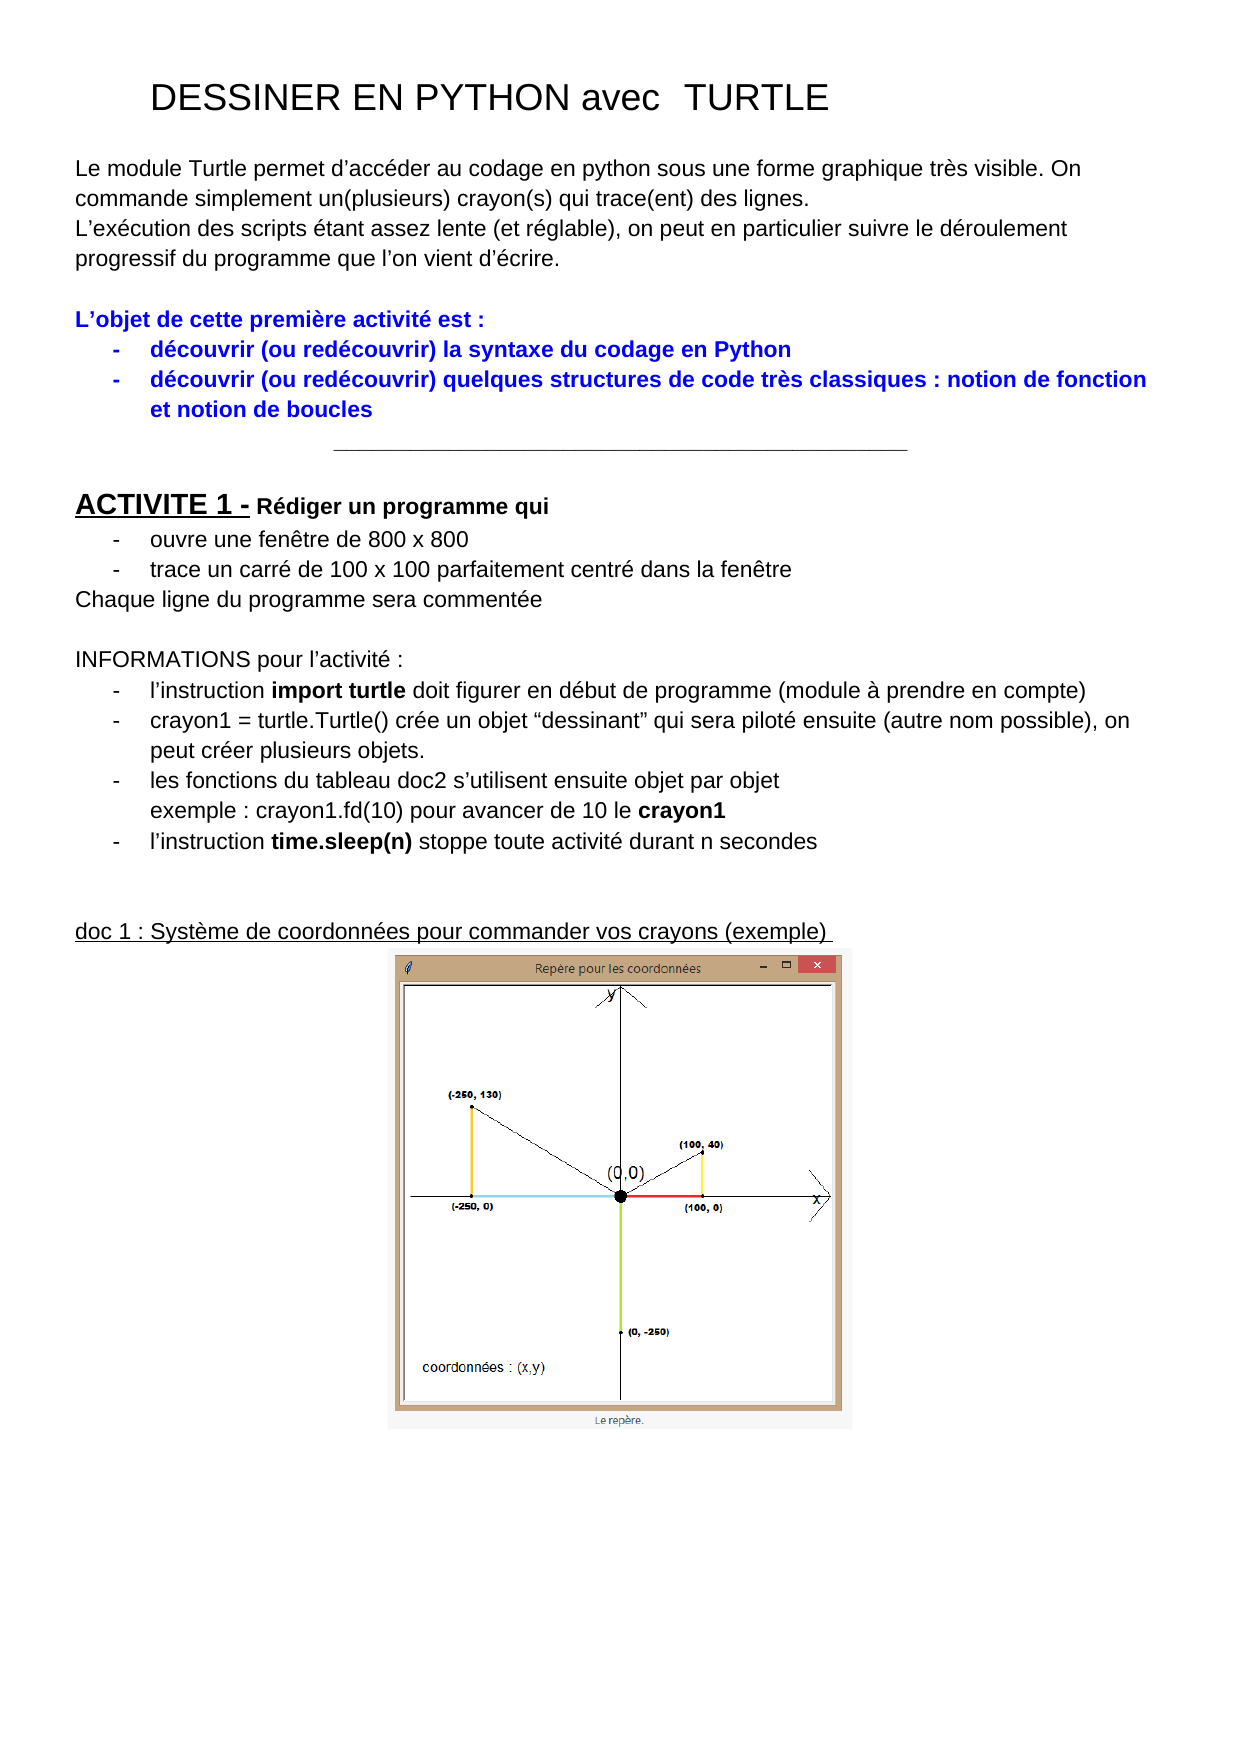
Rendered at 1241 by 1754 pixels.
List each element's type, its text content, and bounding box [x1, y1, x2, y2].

list l’instruction import turtle doit figurer en début de programme (module à prendre en compte) [112, 677, 1165, 703]
text DESSINER EN PYTHON avec TURTLE [150, 75, 1165, 118]
list trace un carré de 100 x 100 parfaitement centré dans la fenêtre [112, 556, 1165, 582]
list les fonctions du tableau doc2 s’utilisent ensuite objet par objet exemple : crayon1.fd(10) pour avancer de 10 le crayon1 [112, 767, 1165, 824]
text Le module Turtle permet d’accéder au codage en python sous une forme graphique très visible. On commande simplement un(plusieurs) crayon(s) qui trace(ent) des lignes. [75, 155, 1165, 211]
text L’exécution des scripts étant assez lente (et réglable), on peut en particulier suivre le déroulement progressif du programme que l’on vient d’écrire. [75, 215, 1165, 272]
list découvrir (ou redécouvrir) la syntaxe du codage en Python [112, 336, 1165, 362]
text doc 1 : Système de coordonnées pour commander vos crayons (exemple) [75, 918, 1165, 945]
list crayon1 = turtle.Turtle() crée un objet “dessinant” qui sera piloté ensuite (autre nom possible), on peut créer plusieurs objets. [112, 707, 1165, 763]
text INFORMATIONS pour l’activité : [75, 646, 1165, 673]
list l’instruction time.sleep(n) stoppe toute activité durant n secondes [112, 828, 1165, 854]
text Chaque ligne du programme sera commentée [75, 586, 1165, 612]
text ACTIVITE 1 - Rédiger un programme qui [75, 487, 1165, 521]
text L’objet de cette première activité est : [75, 306, 1165, 332]
list ouvre une fenêtre de 800 x 800 [112, 526, 1165, 552]
text _____________________________________________ [75, 427, 1165, 453]
list découvrir (ou redécouvrir) quelques structures de code très classiques : notion de fonction et notion de boucles [112, 366, 1165, 423]
picture [387, 948, 853, 1429]
